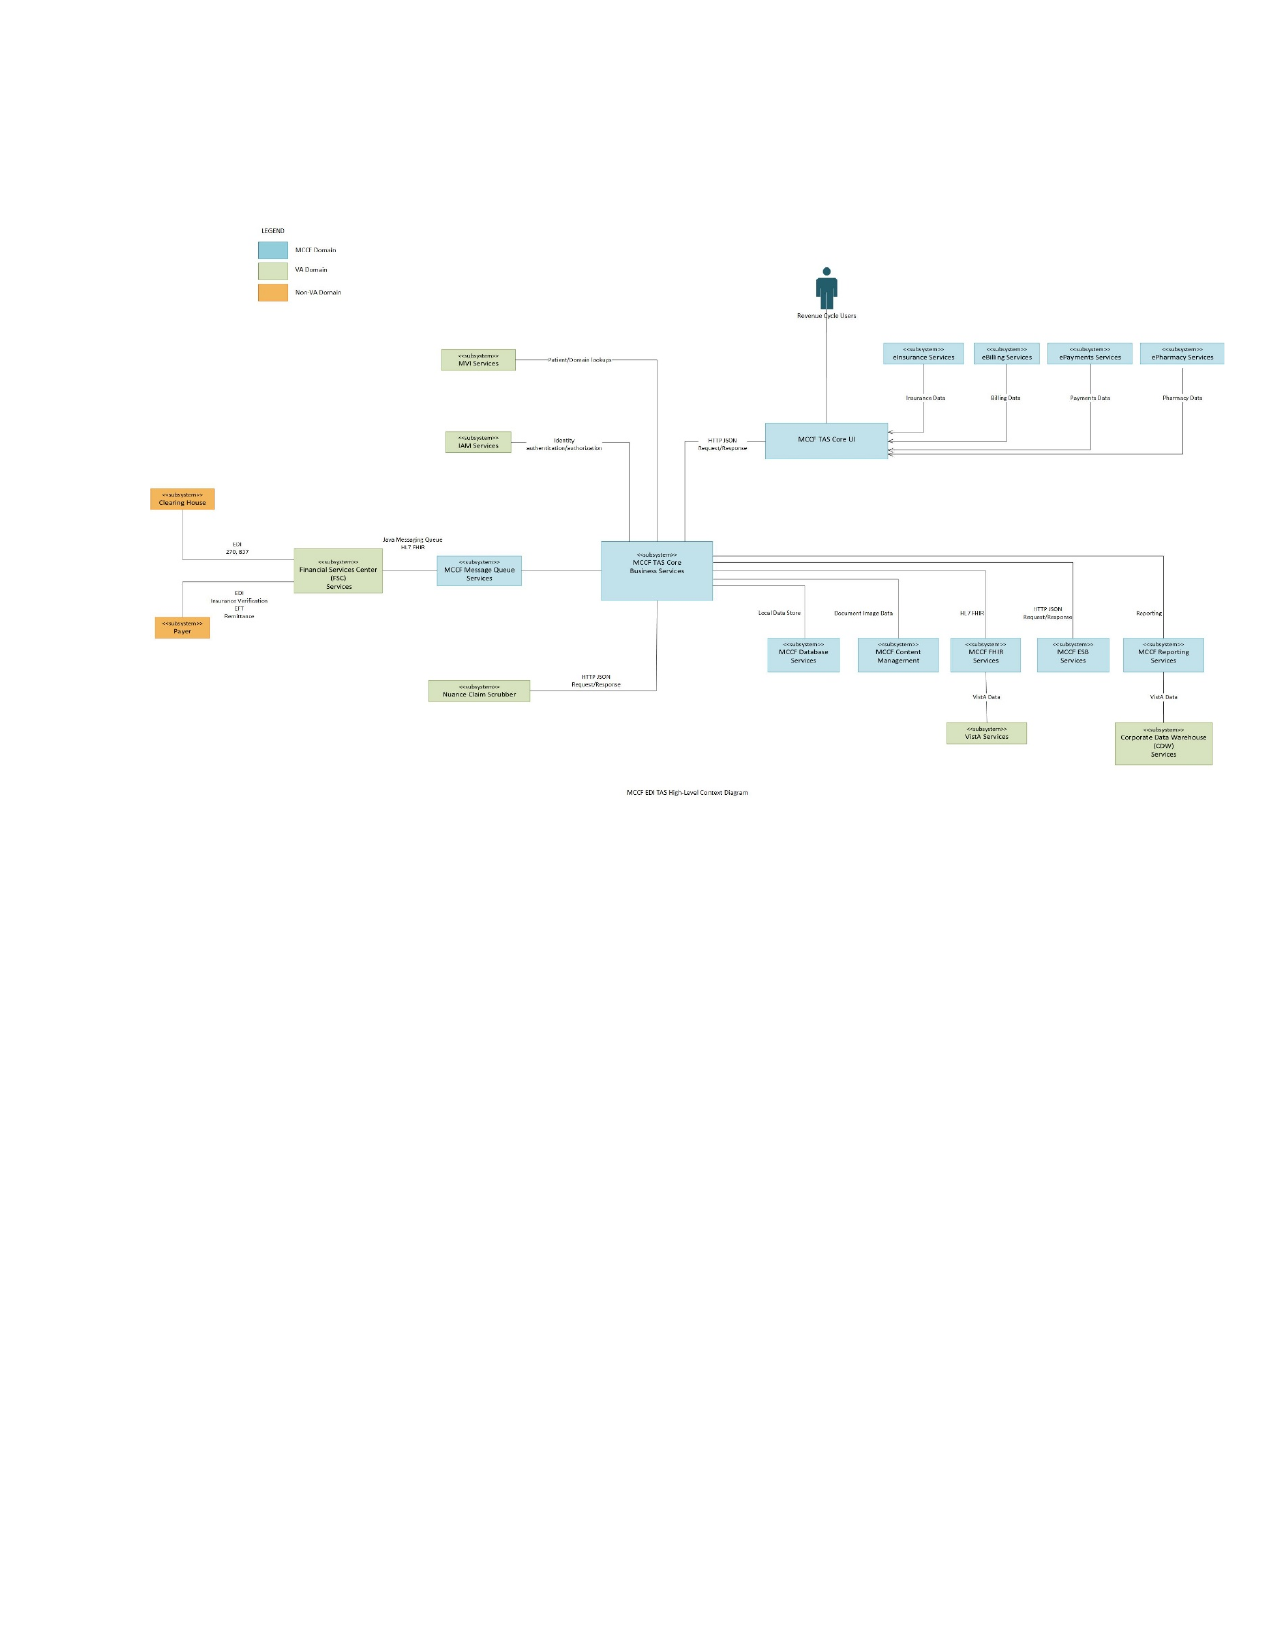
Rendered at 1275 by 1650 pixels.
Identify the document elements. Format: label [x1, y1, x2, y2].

picture [150, 225, 1225, 800]
